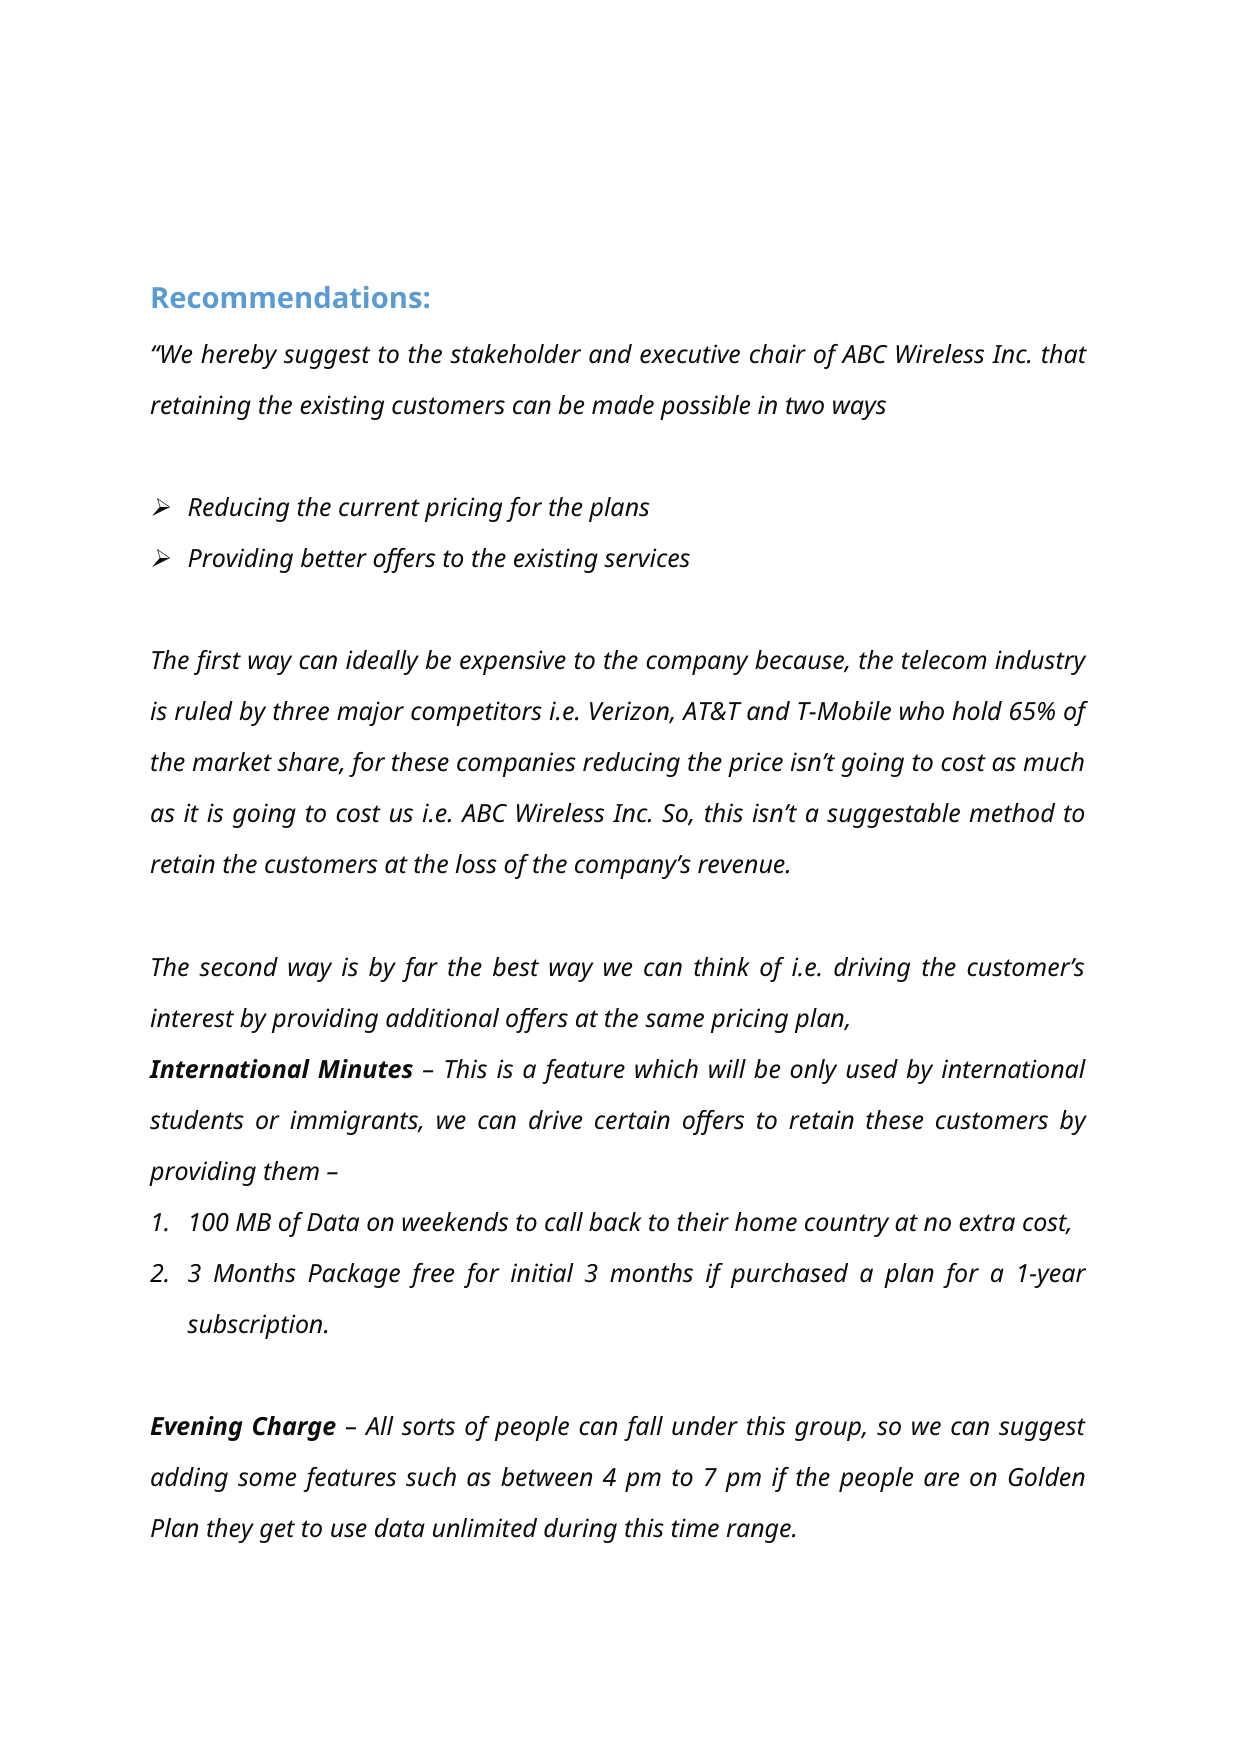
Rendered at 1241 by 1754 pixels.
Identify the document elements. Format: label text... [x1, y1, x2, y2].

list Evening Charge – All sorts of people can fall under this group, so we can suggest adding some features such as between 4 pm to 7 pm if the people are on Golden Plan they get to use data unlimited during this time range. [150, 1408, 1090, 1545]
list “We hereby suggest to the stakeholder and executive chair of ABC Wireless Inc. that retaining the existing customers can be made possible in two ways [150, 337, 1090, 422]
list The first way can ideally be expensive to the company because, the telecom industry is ruled by three major competitors i.e. Verizon, AT&T and T-Mobile who hold 65% of the market share, for these companies reducing the price isn’t going to cost as much as it is going to cost us i.e. ABC Wireless Inc. So, this isn’t a suggestable method to retain the customers at the loss of the company’s revenue. [150, 643, 1090, 881]
list 100 MB of Data on weekends to call back to their home country at no extra cost, [150, 1204, 1090, 1238]
text Recommendations: [150, 277, 1090, 317]
list The second way is by far the best way we can think of i.e. driving the customer’s interest by providing additional offers at the same pricing plan, [150, 949, 1090, 1034]
list 3 Months Package free for initial 3 months if purchased a plan for a 1-year subscription. [150, 1255, 1090, 1341]
list Reducing the current pricing for the plans [150, 490, 1090, 524]
list Providing better offers to the existing services [150, 541, 1090, 575]
list International Minutes – This is a feature which will be only used by international students or immigrants, we can drive certain offers to retain these customers by providing them – [150, 1051, 1090, 1187]
